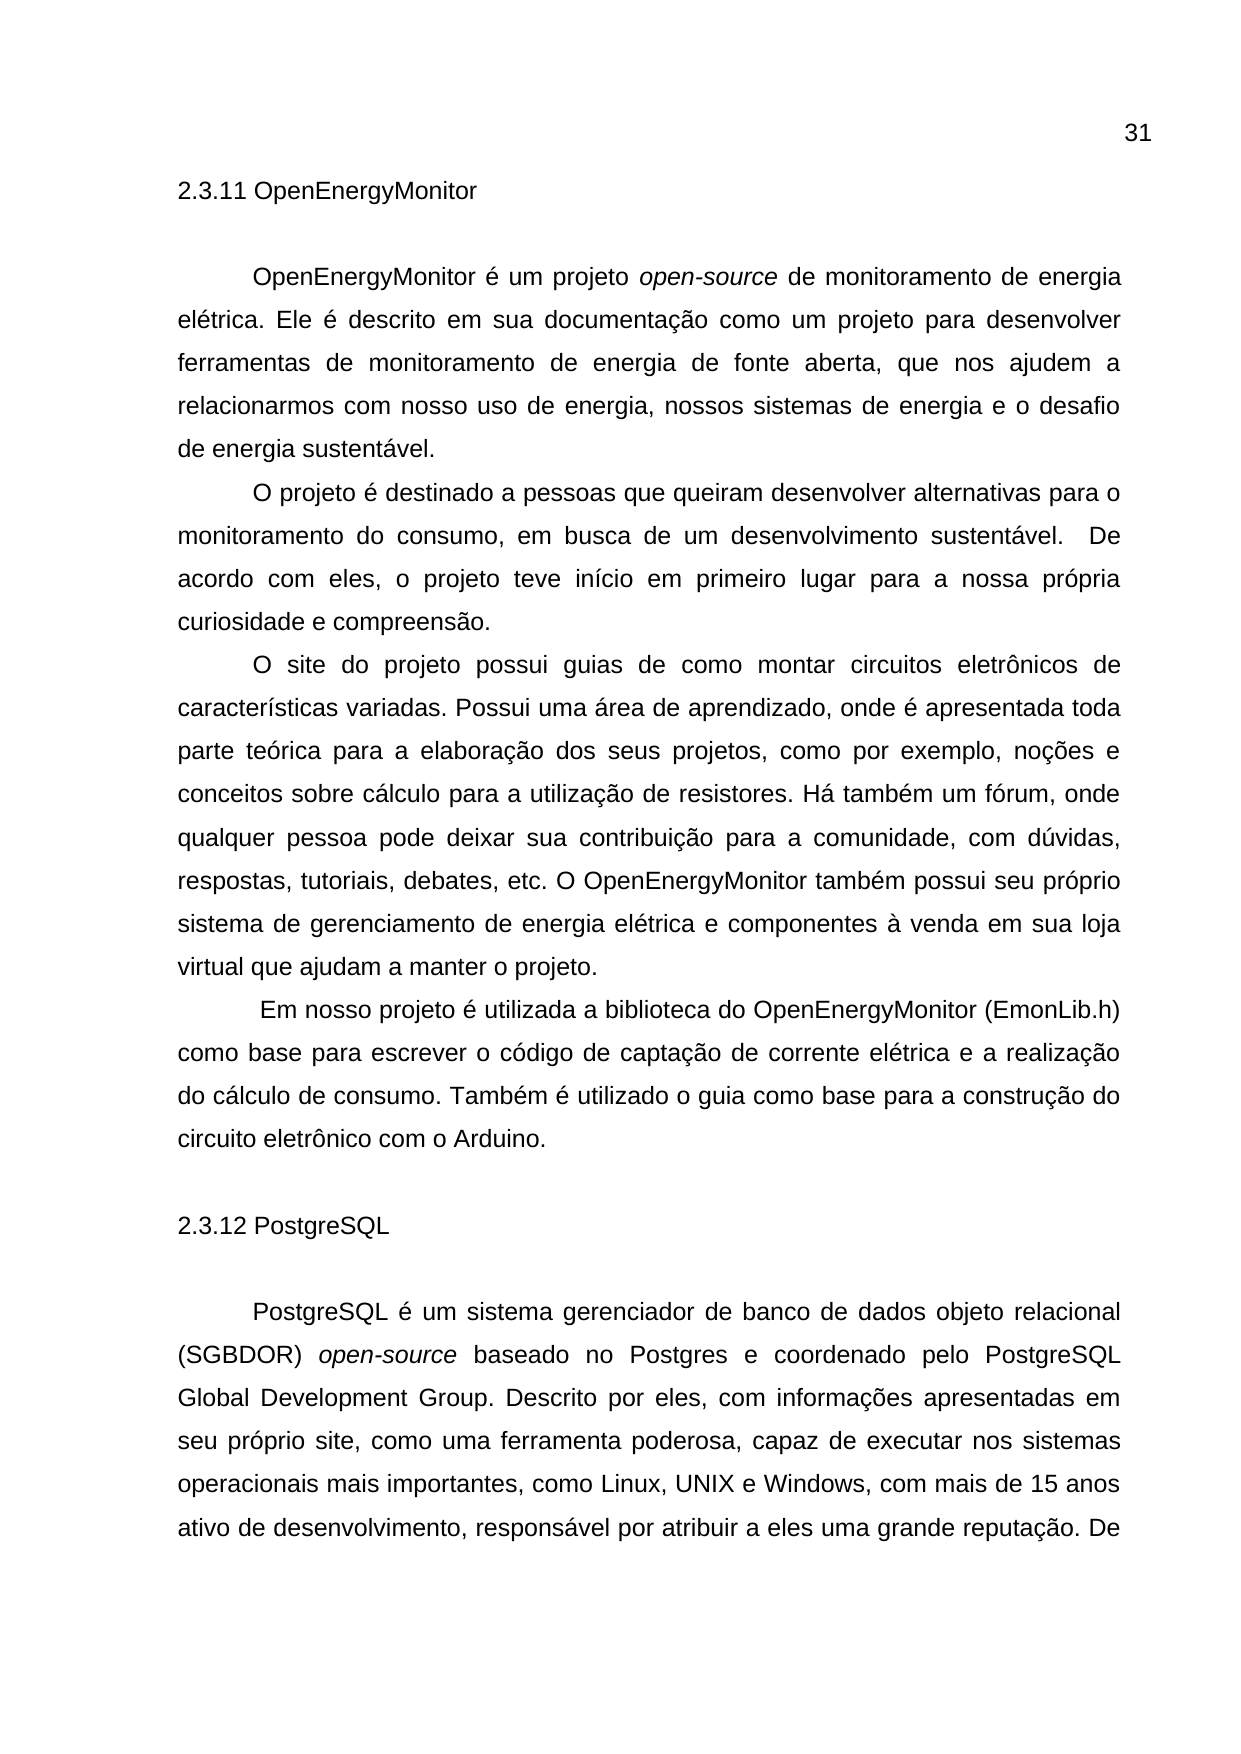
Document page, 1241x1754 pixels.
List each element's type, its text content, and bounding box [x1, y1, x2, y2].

text Em nosso projeto é utilizada a biblioteca do OpenEnergyMonitor (EmonLib.h) como base para escrever o código de captação de corrente elétrica e a realização do cálculo de consumo. Também é utilizado o guia como base para a construção do circuito eletrônico com o Arduino. [177, 995, 1122, 1153]
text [177, 1297, 1122, 1541]
text O site do projeto possui guias de como montar circuitos eletrônicos de características variadas. Possui uma área de aprendizado, onde é apresentada toda parte teórica para a elaboração dos seus projetos, como por exemplo, noções e conceitos sobre cálculo para a utilização de resistores. Há também um fórum, onde qualquer pessoa pode deixar sua contribuição para a comunidade, com dúvidas, respostas, tutoriais, debates, etc. O OpenEnergyMonitor também possui seu próprio sistema de gerenciamento de energia elétrica e componentes à venda em sua loja virtual que ajudam a manter o projeto. [177, 650, 1122, 981]
subtitle 2.3.11 OpenEnergyMonitor [177, 176, 1152, 204]
text O projeto é destinado a pessoas que queiram desenvolver alternativas para o monitoramento do consumo, em busca de um desenvolvimento sustentável. De acordo com eles, o projeto teve início em primeiro lugar para a nossa própria curiosidade e compreensão. [177, 477, 1122, 636]
text OpenEnergyMonitor é um projeto open-source de monitoramento de energia elétrica. Ele é descrito em sua documentação como um projeto para desenvolver ferramentas de monitoramento de energia de fonte aberta, que nos ajudem a relacionarmos com nosso uso de energia, nossos sistemas de energia e o desafio de energia sustentável. [177, 262, 1122, 463]
subtitle 2.3.12 PostgreSQL [177, 1211, 1152, 1239]
